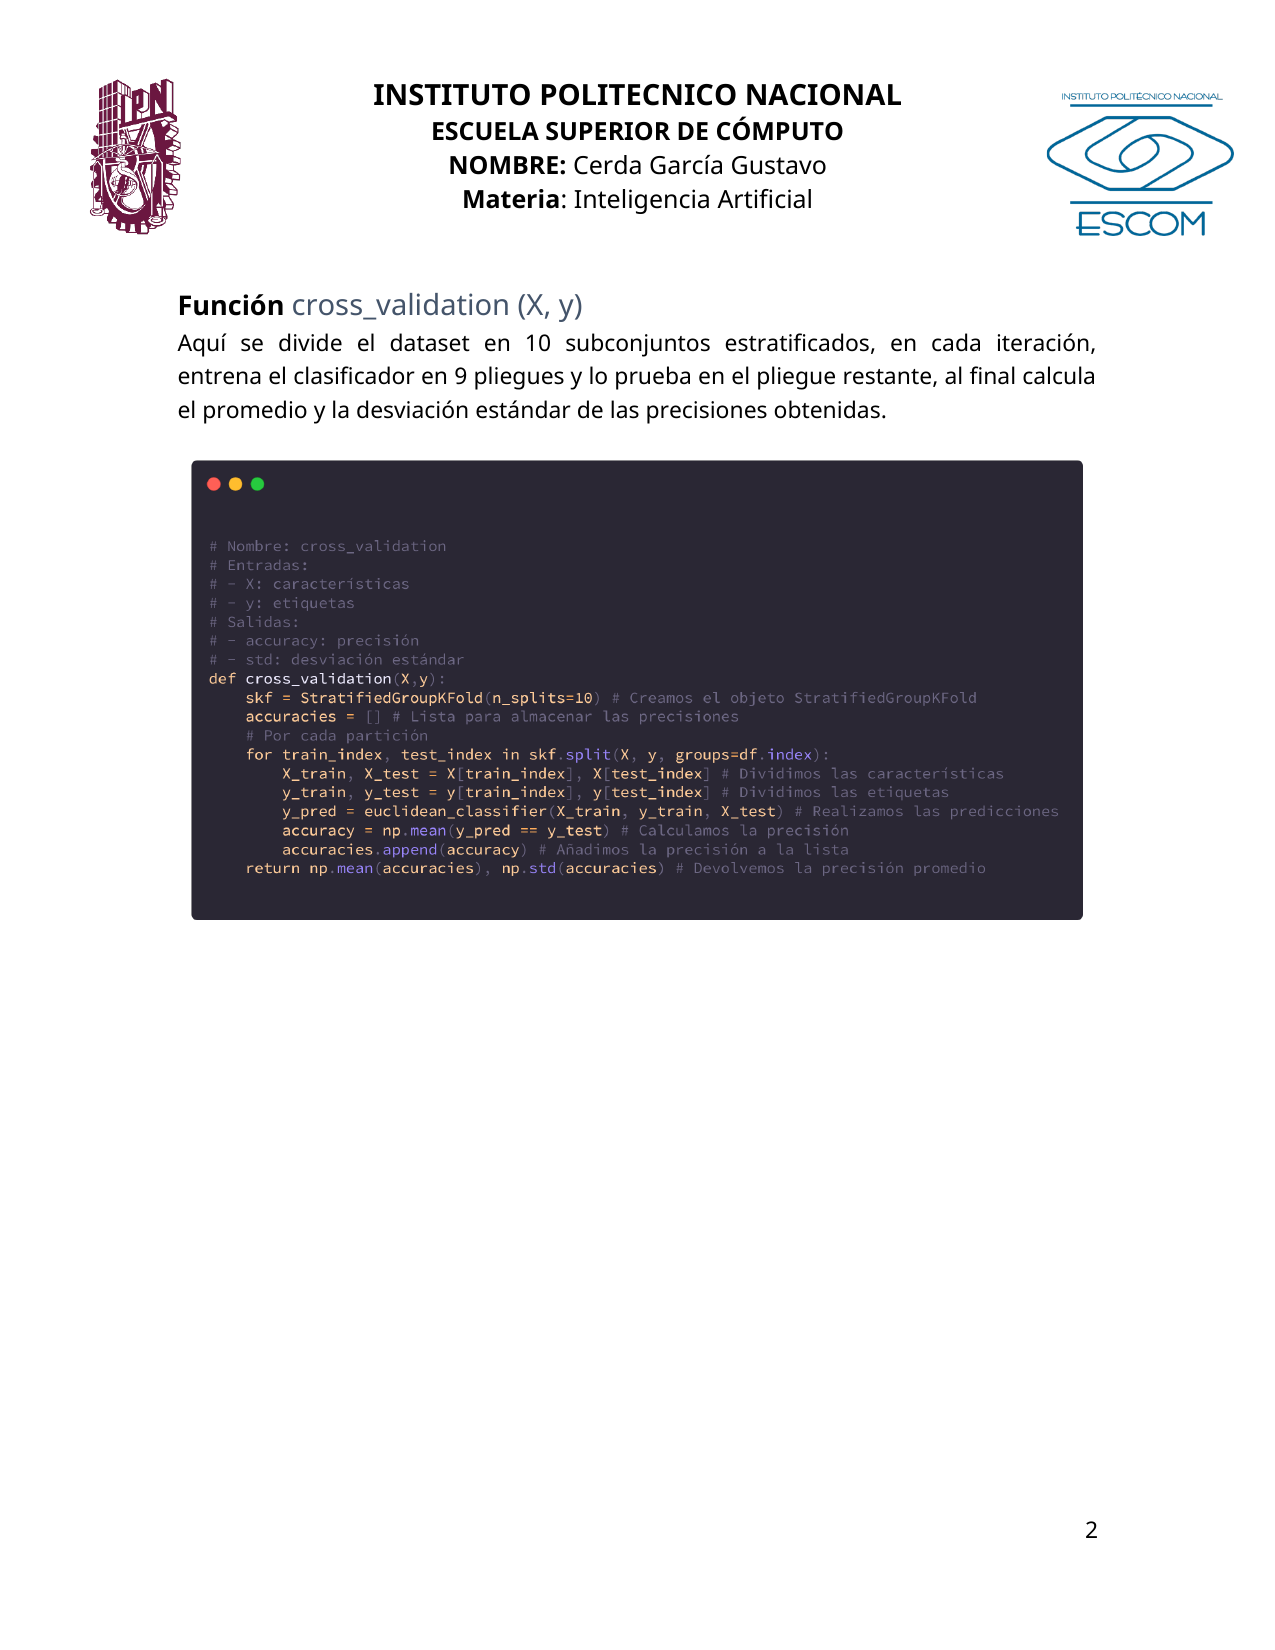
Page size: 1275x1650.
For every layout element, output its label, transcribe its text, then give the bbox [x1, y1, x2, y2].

picture [18, 73, 252, 239]
subtitle Función cross_validation (X, y) [177, 284, 1098, 323]
picture [1046, 92, 1234, 150]
picture [1046, 158, 1234, 236]
picture [1153, 214, 1176, 233]
text Aquí se divide el dataset en 10 subconjuntos estratificados, en cada iteración, entrena el clasificador en 9 pliegues y lo prueba en el pliegue restante, al final calcula el promedio y la desviación estándar de las precisiones obtenidas. [177, 327, 1098, 425]
picture [1050, 120, 1190, 187]
picture [177, 444, 1097, 936]
picture [1184, 218, 1201, 236]
picture [1122, 139, 1157, 168]
picture [1088, 120, 1230, 187]
picture [1129, 214, 1150, 233]
picture [1147, 232, 1157, 236]
